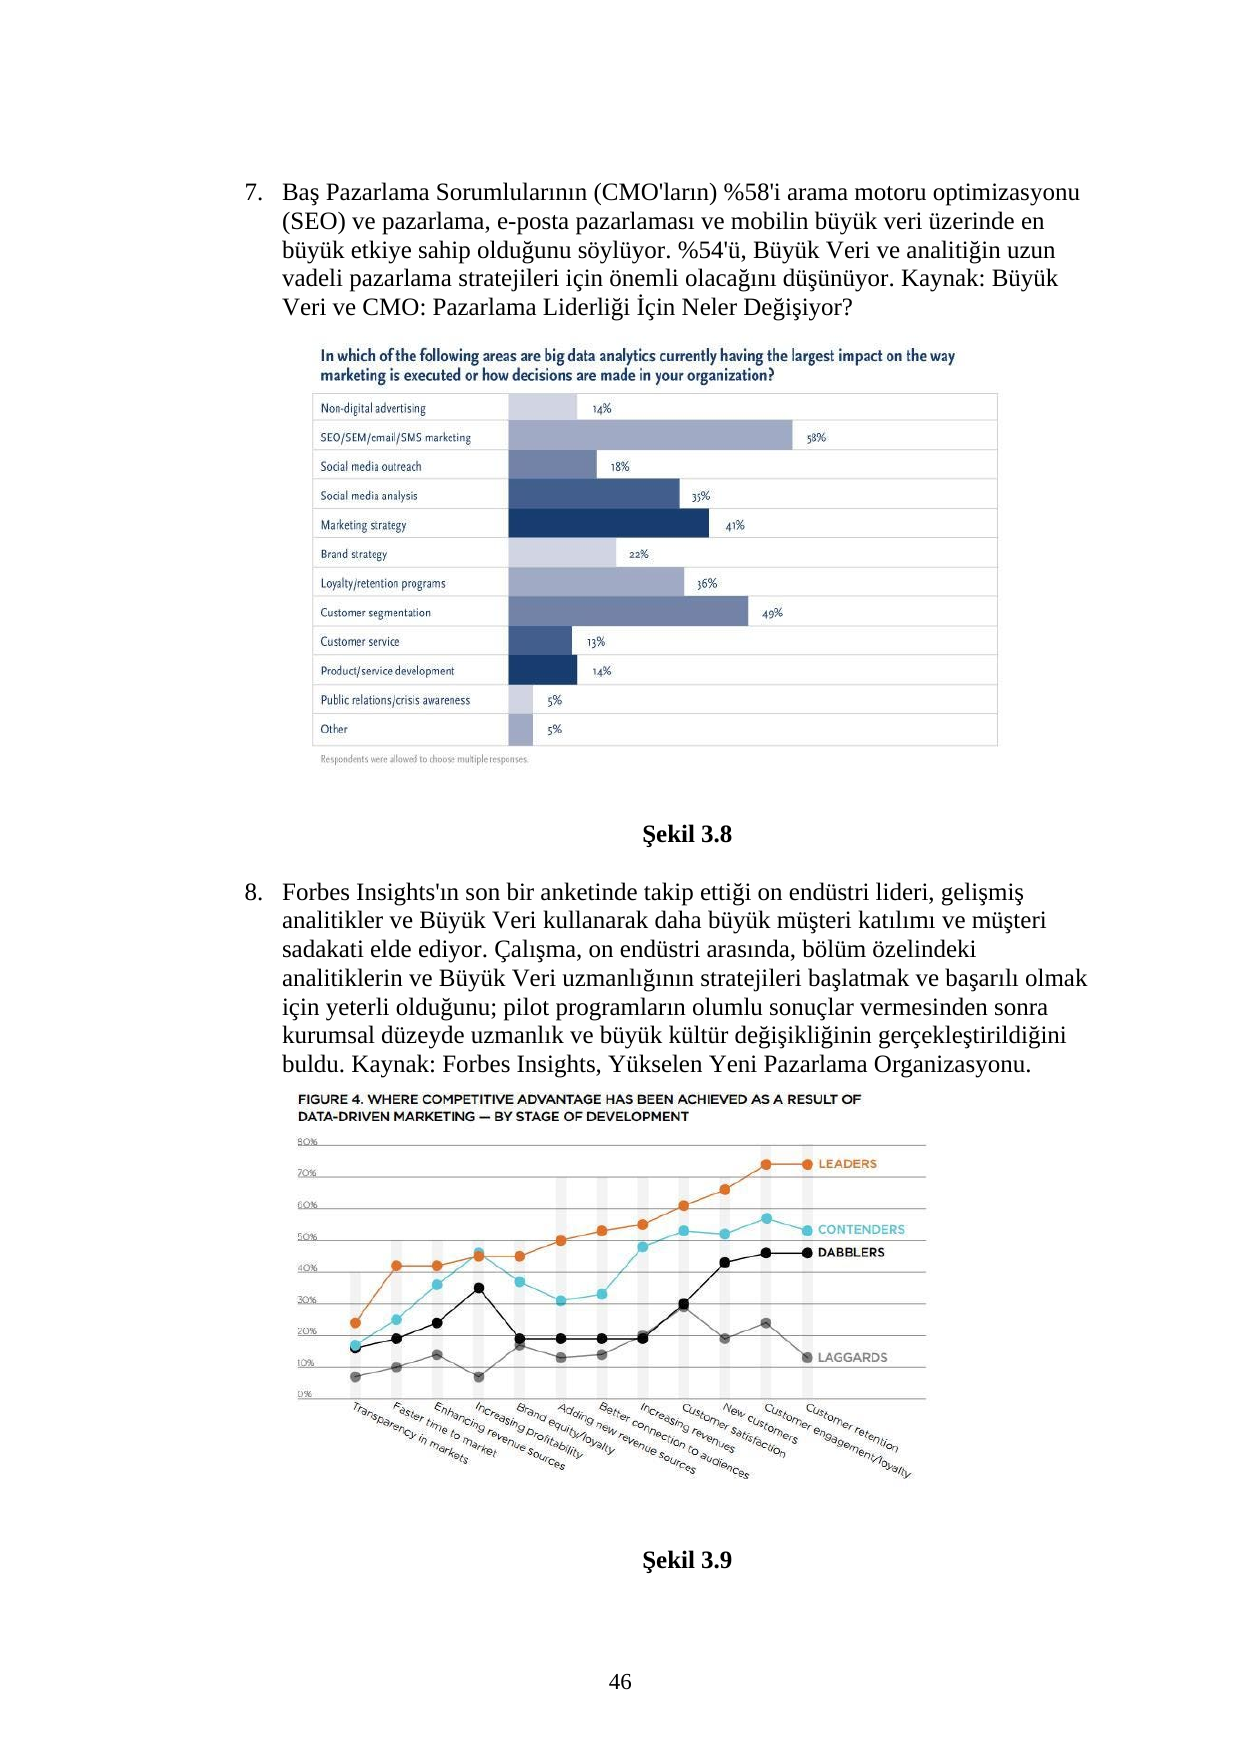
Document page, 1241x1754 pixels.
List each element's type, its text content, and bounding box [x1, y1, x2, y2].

list Şekil 3.9 [282, 1546, 1092, 1574]
list Şekil 3.8 [282, 819, 1092, 848]
picture [281, 1078, 944, 1489]
picture [281, 321, 1041, 791]
list Forbes Insights'ın son bir anketinde takip ettiği on endüstri lideri, gelişmiş analitikler ve Büyük Veri kullanarak daha büyük müşteri katılımı ve müşteri sadakati elde ediyor. Çalışma, on endüstri arasında, bölüm özelindeki analitiklerin ve Büyük Veri uzmanlığının stratejileri başlatmak ve başarılı olmak için yeterli olduğunu; pilot programların olumlu sonuçlar vermesinden sonra kurumsal düzeyde uzmanlık ve büyük kültür değişikliğinin gerçekleştirildiğini buldu. Kaynak: Forbes Insights, Yükselen Yeni Pazarlama Organizasyonu. [244, 877, 1092, 1078]
list Baş Pazarlama Sorumlularının (CMO'ların) %58'i arama motoru optimizasyonu (SEO) ve pazarlama, e-posta pazarlaması ve mobilin büyük veri üzerinde en büyük etkiye sahip olduğunu söylüyor. %54'ü, Büyük Veri ve analitiğin uzun vadeli pazarlama stratejileri için önemli olacağını düşünüyor. Kaynak: Büyük Veri ve CMO: Pazarlama Liderliği İçin Neler Değişiyor? [244, 177, 1092, 321]
